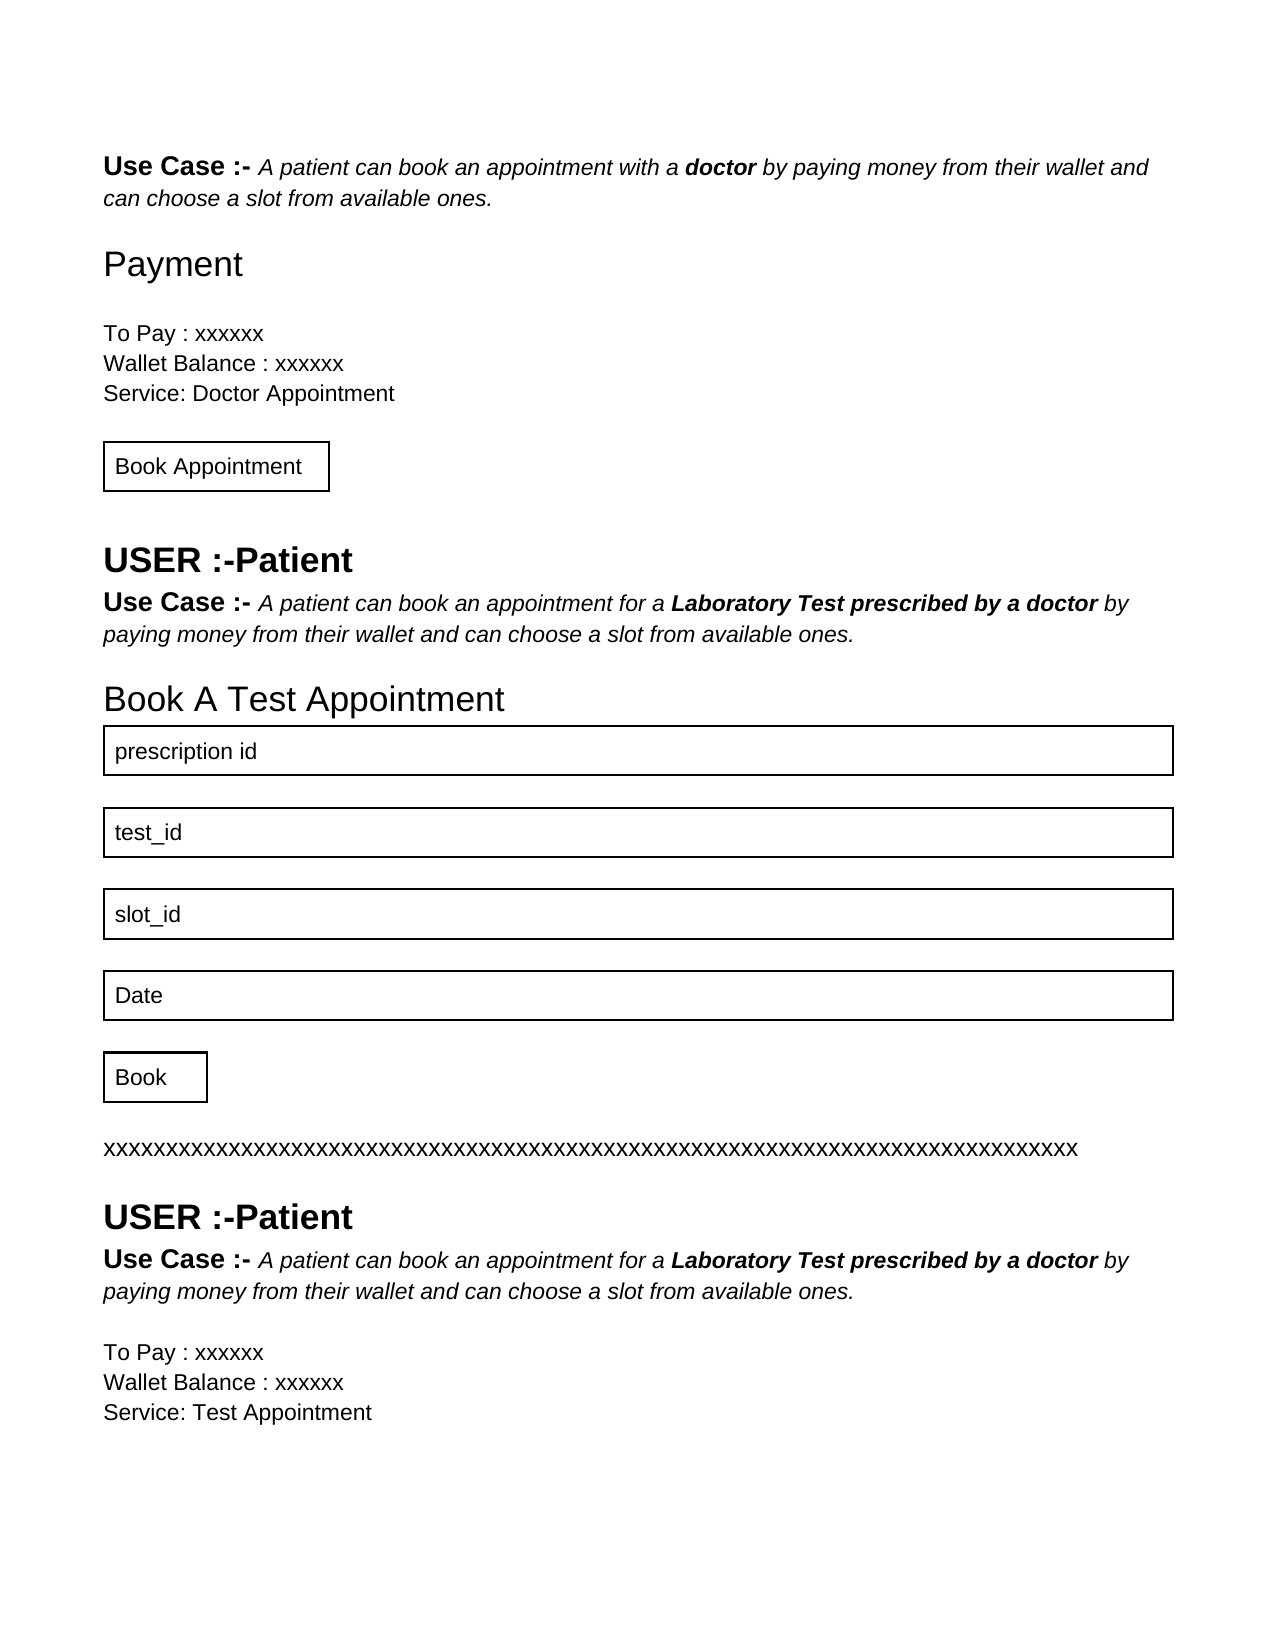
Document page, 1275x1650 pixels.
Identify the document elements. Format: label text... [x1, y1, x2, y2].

text USER :-Patient [103, 539, 1172, 579]
table_header Date [105, 972, 1172, 1019]
table_header prescription id [105, 727, 1172, 774]
text Service: Test Appointment [103, 1399, 1172, 1425]
text USER :-Patient [103, 1196, 1172, 1237]
text Wallet Balance : xxxxxx [103, 1369, 1172, 1395]
text Use Case :- A patient can book an appointment for a Laboratory Test prescribed by a doctor by paying money from their wallet and can choose a slot from available ones. [103, 586, 1172, 647]
text Payment [103, 243, 1172, 283]
text Use Case :- A patient can book an appointment with a doctor by paying money from their wallet and can choose a slot from available ones. [103, 150, 1172, 211]
text xxxxxxxxxxxxxxxxxxxxxxxxxxxxxxxxxxxxxxxxxxxxxxxxxxxxxxxxxxxxxxxxxxxxxxxxxxxxxx [103, 1133, 1172, 1162]
text Use Case :- A patient can book an appointment for a Laboratory Test prescribed by a doctor by paying money from their wallet and can choose a slot from available ones. [103, 1243, 1172, 1304]
text Wallet Balance : xxxxxx [103, 350, 1172, 376]
text Service: Doctor Appointment [103, 380, 1172, 407]
table_header Book [105, 1054, 206, 1101]
table_header Book Appointment [105, 443, 328, 490]
text Book A Test Appointment [103, 678, 1172, 719]
table_header slot_id [105, 890, 1172, 937]
table_header test_id [105, 809, 1172, 856]
text To Pay : xxxxxx [103, 320, 1172, 346]
text To Pay : xxxxxx [103, 1338, 1172, 1365]
